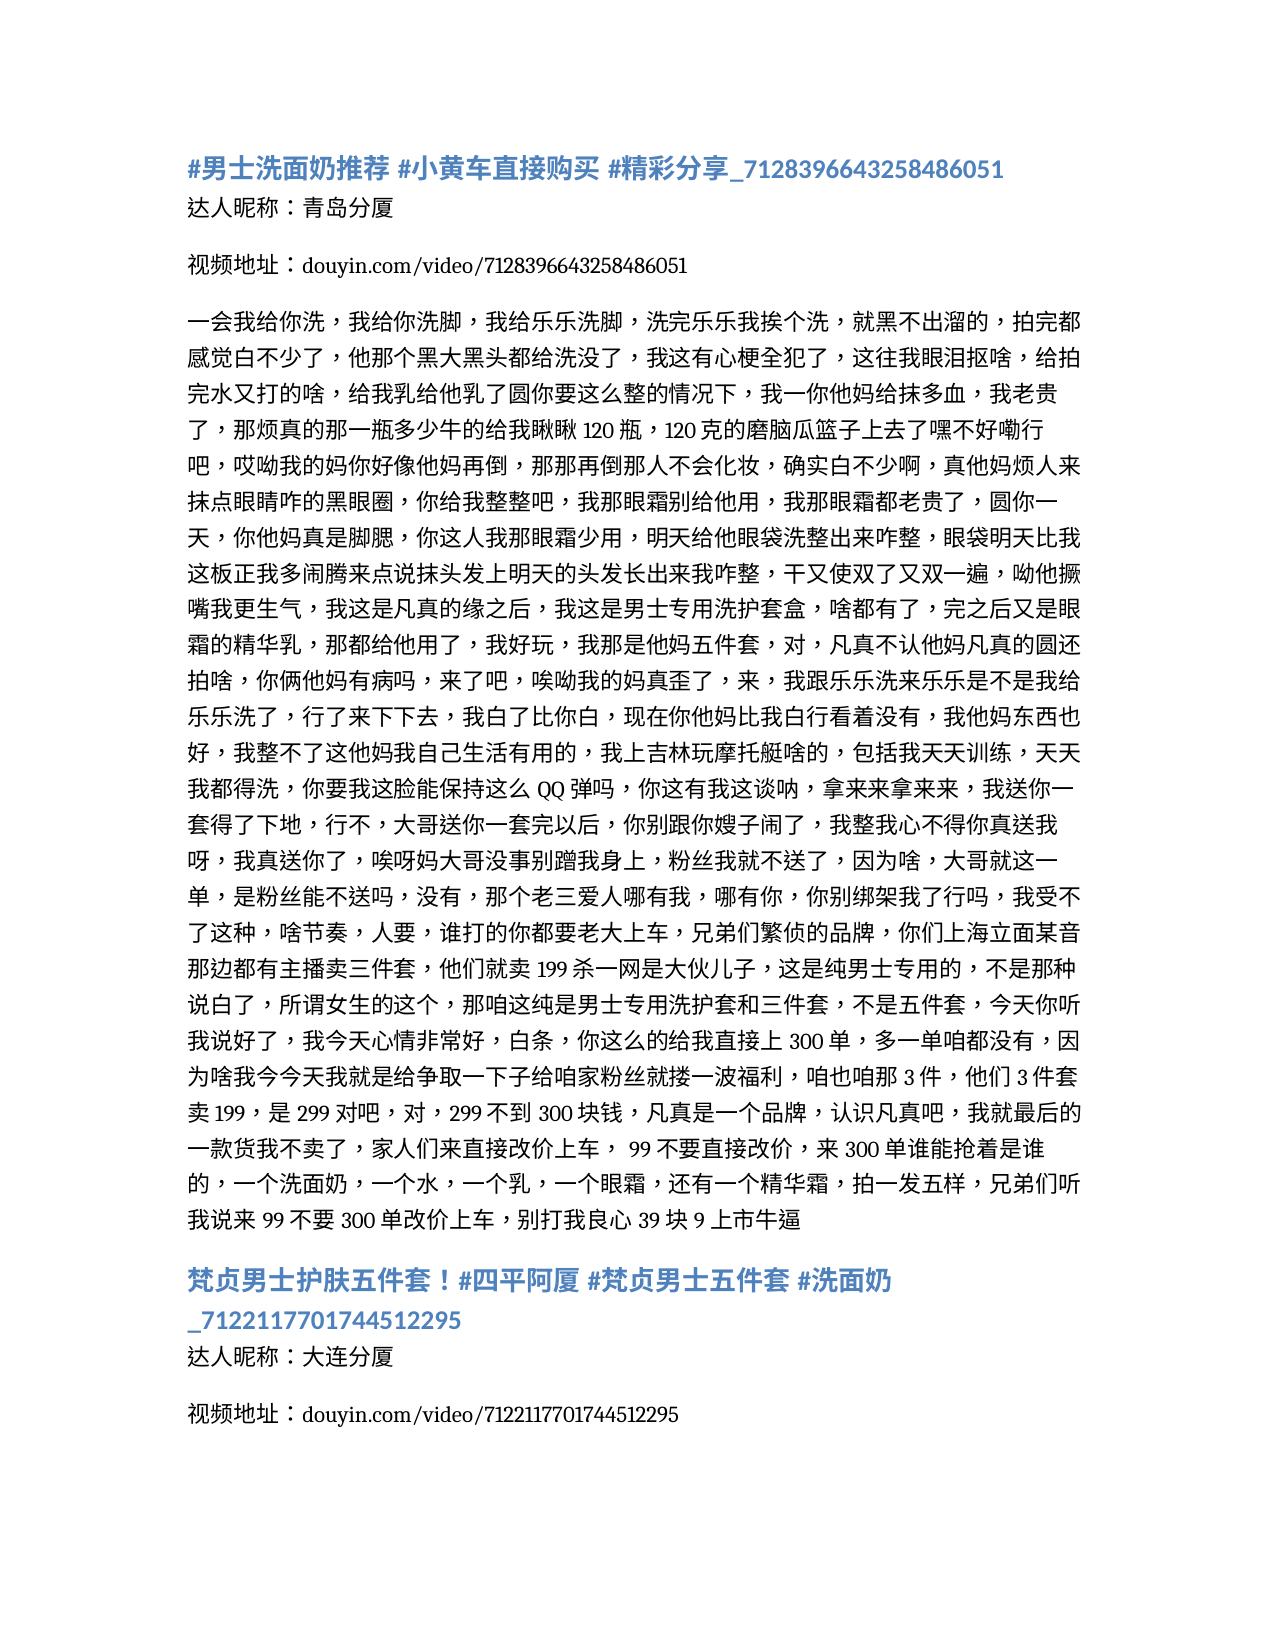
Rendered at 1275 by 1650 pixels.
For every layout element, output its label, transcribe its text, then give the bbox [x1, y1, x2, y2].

subtitle #男士洗面奶推荐 #小黄车直接购买 #精彩分享_7128396643258486051 [187, 150, 1087, 187]
text 视频地址：douyin.com/video/7128396643258486051 [187, 249, 1087, 280]
text 达人昵称：大连分厦 [187, 1341, 1087, 1372]
text 达人昵称：青岛分厦 [187, 192, 1087, 224]
text 一会我给你洗，我给你洗脚，我给乐乐洗脚，洗完乐乐我挨个洗，就黑不出溜的，拍完都感觉白不少了，他那个黑大黑头都给洗没了，我这有心梗全犯了，这往我眼泪抠啥，给拍完水又打的啥，给我乳给他乳了圆你要这么整的情况下，我一你他妈给抹多血，我老贵了，那烦真的那一瓶多少牛的给我瞅瞅 120 瓶，120克的磨脑瓜篮子上去了嘿不好嘞行吧，哎呦我的妈你好像他妈再倒，那那再倒那人不会化妆，确实白不少啊，真他妈烦人来抹点眼睛咋的黑眼圈，你给我整整吧，我那眼霜别给他用，我那眼霜都老贵了，圆你一天，你他妈真是脚腮，你这人我那眼霜少用，明天给他眼袋洗整出来咋整，眼袋明天比我这板正我多闹腾来点说抹头发上明天的头发长出来我咋整，干又使双了又双一遍，呦他撅嘴我更生气，我这是凡真的缘之后，我这是男士专用洗护套盒，啥都有了，完之后又是眼霜的精华乳，那都给他用了，我好玩，我那是他妈五件套，对，凡真不认他妈凡真的圆还拍啥，你俩他妈有病吗，来了吧，唉呦我的妈真歪了，来，我跟乐乐洗来乐乐是不是我给乐乐洗了，行了来下下去，我白了比你白，现在你他妈比我白行看着没有，我他妈东西也好，我整不了这他妈我自己生活有用的，我上吉林玩摩托艇啥的，包括我天天训练，天天我都得洗，你要我这脸能保持这么 QQ 弹吗，你这有我这谈呐，拿来来拿来来，我送你一套得了下地，行不，大哥送你一套完以后，你别跟你嫂子闹了，我整我心不得你真送我呀，我真送你了，唉呀妈大哥没事别蹭我身上，粉丝我就不送了，因为啥，大哥就这一单，是粉丝能不送吗，没有，那个老三爱人哪有我，哪有你，你别绑架我了行吗，我受不了这种，啥节奏，人要，谁打的你都要老大上车，兄弟们繁侦的品牌，你们上海立面某音那边都有主播卖三件套，他们就卖 199 杀一网是大伙儿子，这是纯男士专用的，不是那种说白了，所谓女生的这个，那咱这纯是男士专用洗护套和三件套，不是五件套，今天你听我说好了，我今天心情非常好，白条，你这么的给我直接上 300 单，多一单咱都没有，因为啥我今今天我就是给争取一下子给咱家粉丝就搂一波福利，咱也咱那 3 件，他们 3 件套卖199，是 299 对吧，对，299不到 300 块钱，凡真是一个品牌，认识凡真吧，我就最后的一款货我不卖了，家人们来直接改价上车， 99 不要直接改价，来 300 单谁能抢着是谁的，一个洗面奶，一个水，一个乳，一个眼霜，还有一个精华霜，拍一发五样，兄弟们听我说来 99 不要 300 单改价上车，别打我良心 39 块 9 上市牛逼 [187, 306, 1087, 1236]
subtitle 梵贞男士护肤五件套！#四平阿厦 #梵贞男士五件套 #洗面奶 _7122117701744512295 [187, 1261, 1087, 1336]
text 视频地址：douyin.com/video/7122117701744512295 [187, 1398, 1087, 1429]
